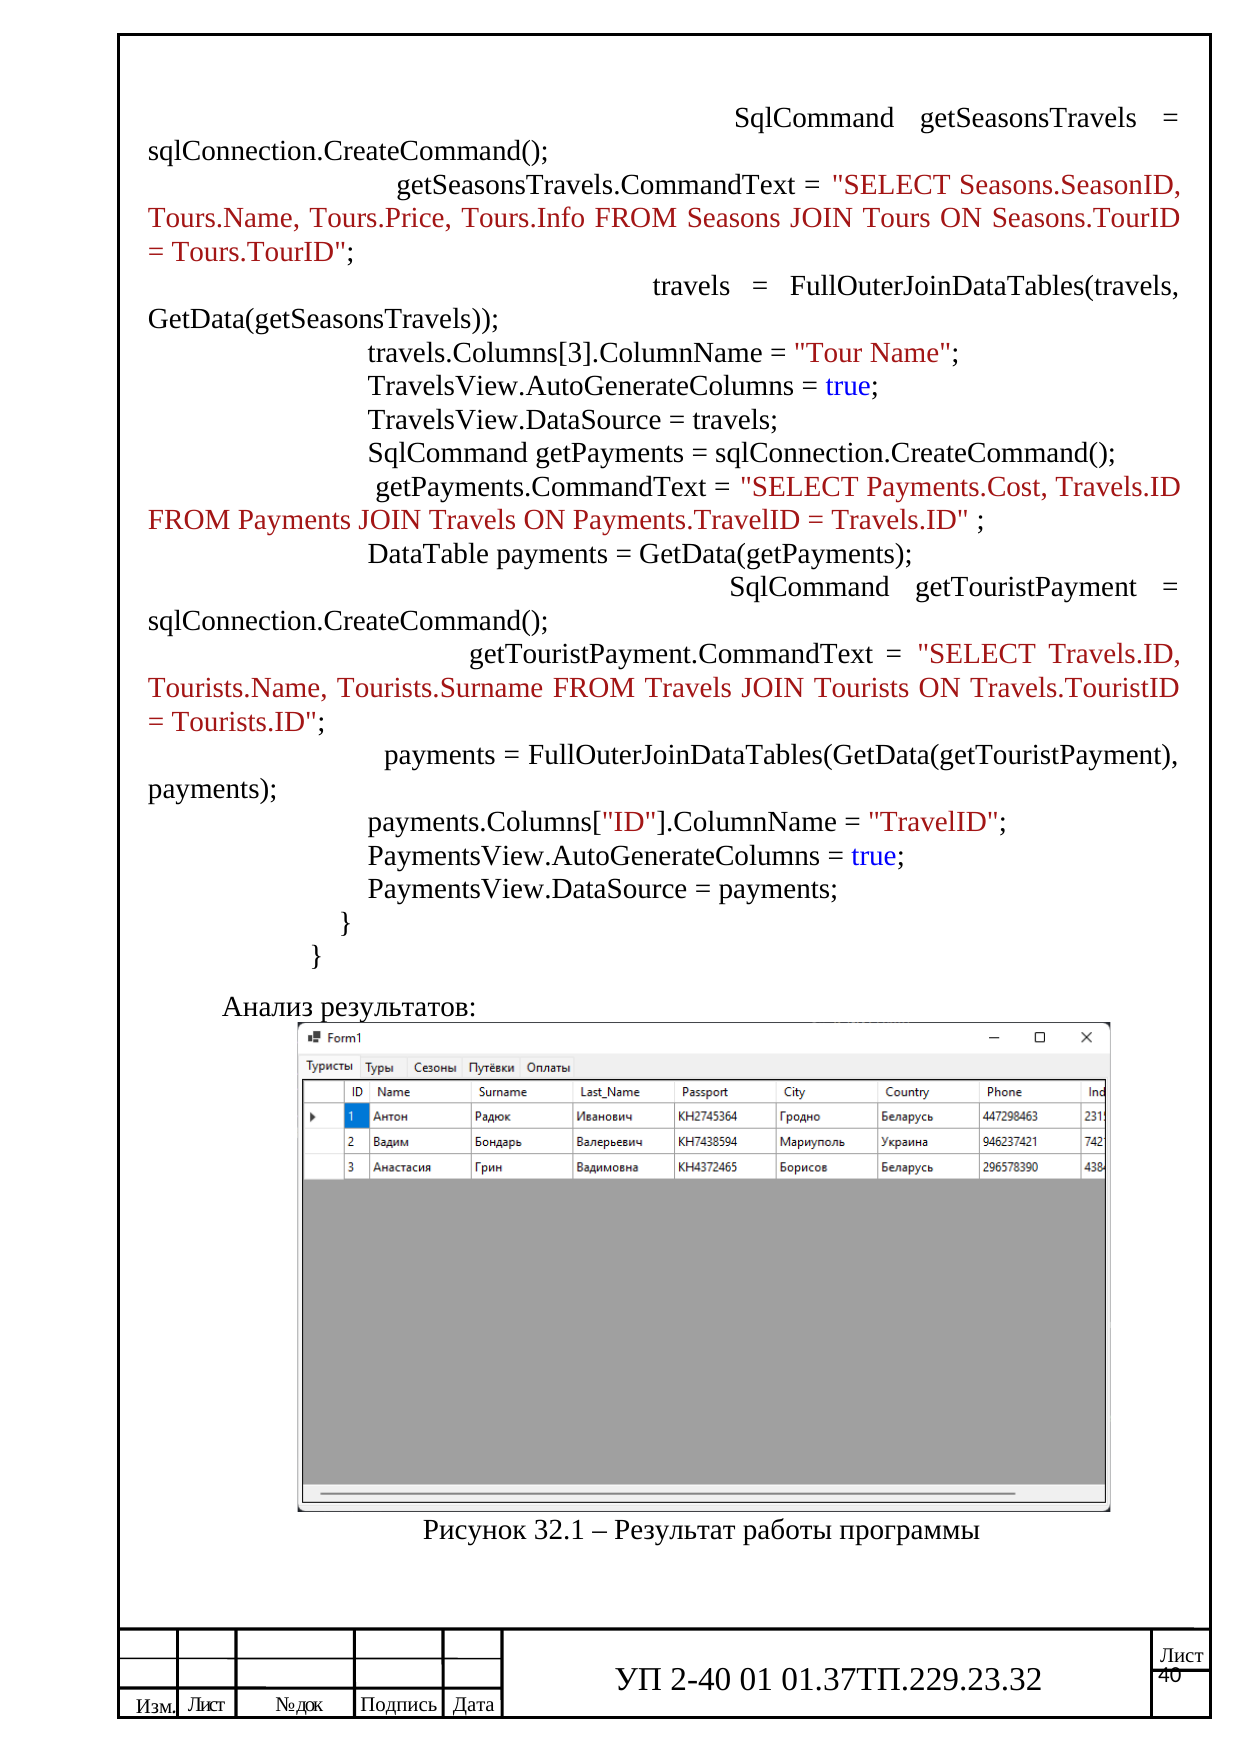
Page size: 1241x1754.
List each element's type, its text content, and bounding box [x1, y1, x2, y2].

text Анализ результатов: [148, 989, 1181, 1022]
text PaymentsView.DataSource = payments; [148, 871, 1181, 905]
text travels.Columns[3].ColumnName = "Tour Name"; [148, 335, 1181, 368]
text TravelsView.AutoGenerateColumns = true; [148, 368, 1181, 402]
text DataTable payments = GetData(getPayments); [148, 536, 1181, 569]
text Рисунок 32.1 – Результат работы программы [148, 1512, 1181, 1545]
text TravelsView.DataSource = travels; [148, 402, 1181, 435]
text payments = FullOuterJoinDataTables(GetData(getTouristPayment), payments); [148, 737, 1181, 804]
picture [297, 1022, 1111, 1512]
text payments.Columns["ID"].ColumnName = "TravelID"; [148, 804, 1181, 838]
text travels = FullOuterJoinDataTables(travels, GetData(getSeasonsTravels)); [148, 268, 1181, 335]
text PaymentsView.AutoGenerateColumns = true; [148, 838, 1181, 871]
text getTouristPayment.CommandText = "SELECT Travels.ID, Tourists.Name, Tourists.Surname FROM Travels JOIN Tourists ON Travels.TouristID = Tourists.ID"; [148, 637, 1181, 737]
text SqlCommand getSeasonsTravels = sqlConnection.CreateCommand(); [148, 100, 1181, 167]
text } [148, 905, 1181, 938]
text getSeasonsTravels.CommandText = "SELECT Seasons.SeasonID, Tours.Name, Tours.Price, Tours.Info FROM Seasons JOIN Tours ON Seasons.TourID = Tours.TourID"; [148, 167, 1181, 268]
text SqlCommand getTouristPayment = sqlConnection.CreateCommand(); [148, 569, 1181, 637]
text } [148, 938, 1181, 972]
text SqlCommand getPayments = sqlConnection.CreateCommand(); [148, 435, 1181, 469]
text getPayments.CommandText = "SELECT Payments.Cost, Travels.ID FROM Payments JOIN Travels ON Payments.TravelID = Travels.ID" ; [148, 469, 1181, 536]
